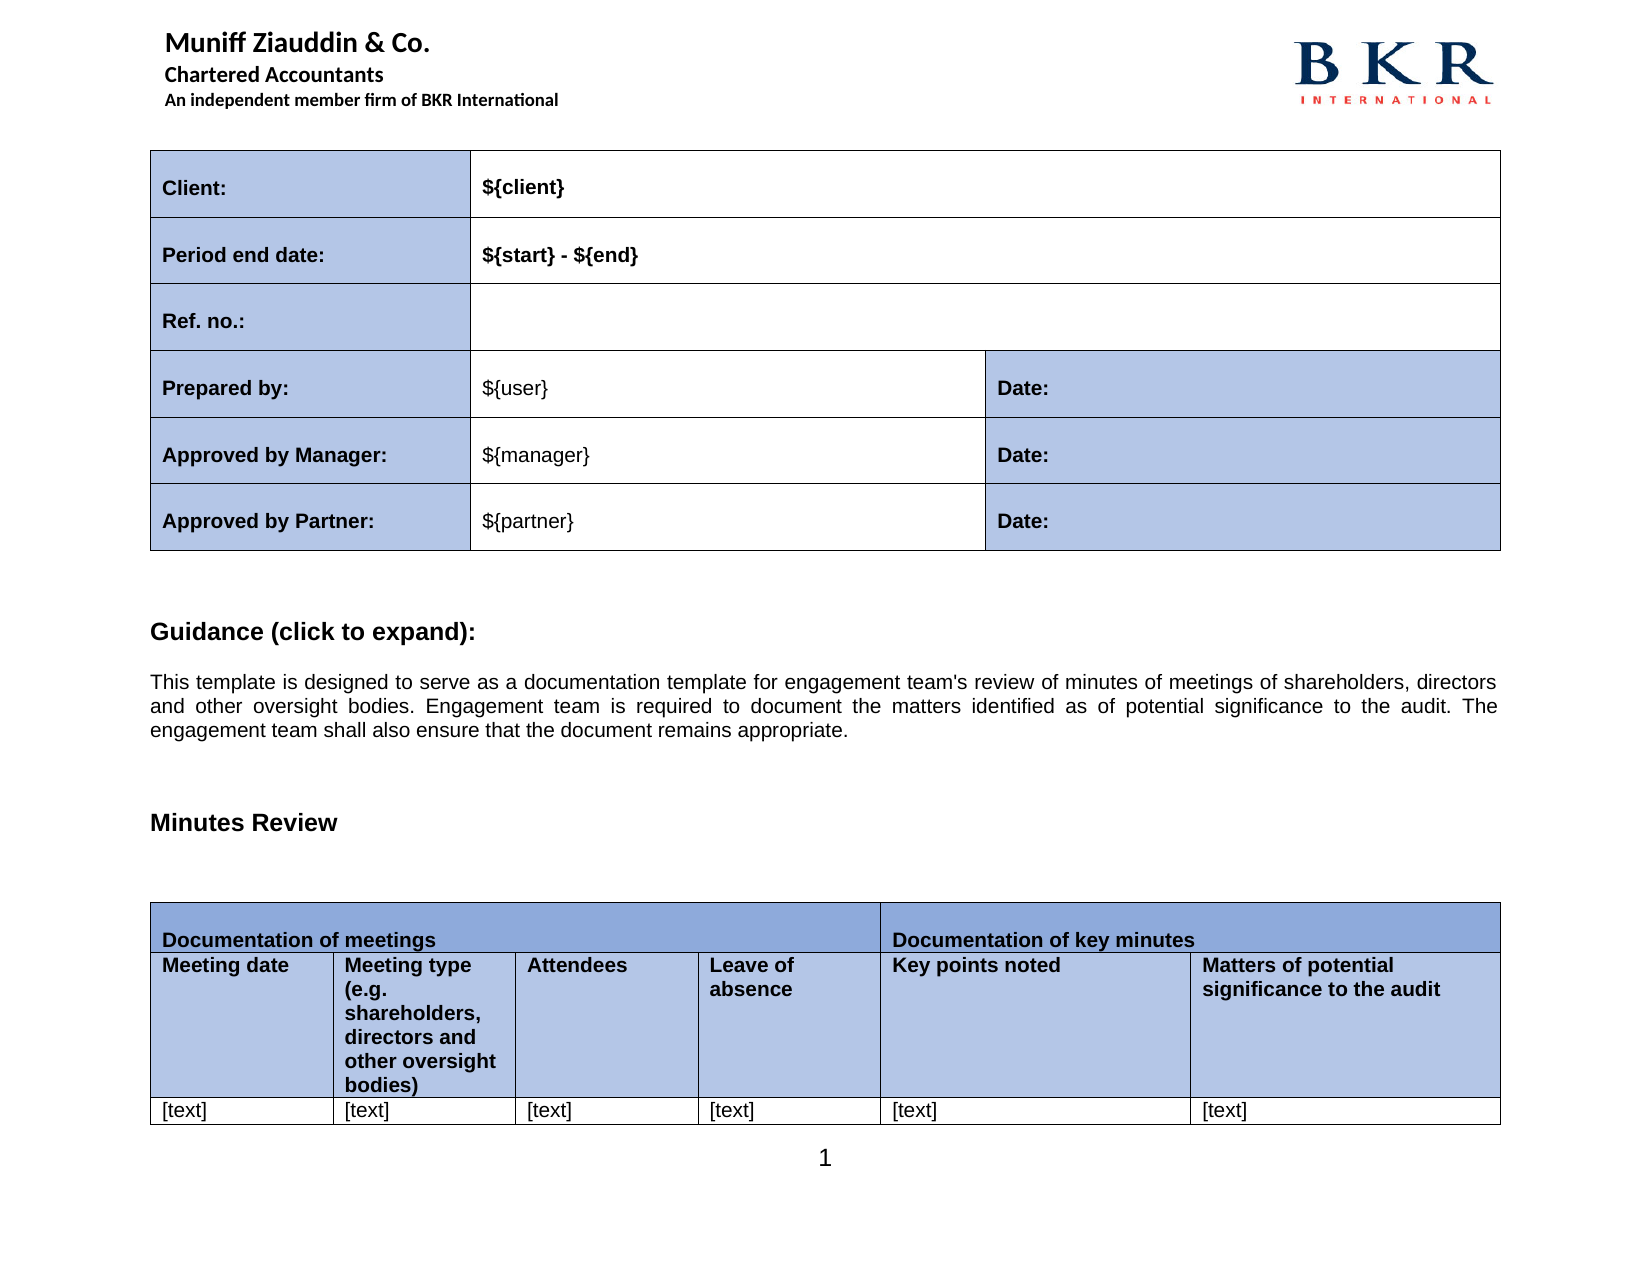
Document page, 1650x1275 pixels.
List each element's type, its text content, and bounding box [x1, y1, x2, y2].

table_cell Prepared by: [151, 351, 470, 417]
table_cell Meeting date [151, 953, 333, 1097]
table_cell Date: [986, 351, 1500, 417]
table_cell Key points noted [881, 953, 1190, 1097]
table_cell ${user} [471, 351, 985, 417]
table_header ${client} [471, 151, 1500, 217]
table_header Documentation of key minutes [881, 903, 1500, 952]
table_cell [text] [881, 1098, 1190, 1124]
text This template is designed to serve as a documentation template for engagement team's review of minutes of meetings of shareholders, directors and other oversight bodies. Engagement team is required to document the matters identified as of potential significance to the audit. The engagement team shall also ensure that the document remains appropriate. [150, 670, 1500, 742]
table_cell [471, 284, 1500, 350]
table_cell Date: [986, 418, 1500, 483]
table_cell ${partner} [471, 484, 985, 550]
table_cell [text] [516, 1098, 698, 1124]
table_cell Leave of absence [699, 953, 880, 1097]
table_cell [text] [699, 1098, 880, 1124]
subtitle Minutes Review [150, 808, 1500, 837]
table_cell Attendees [516, 953, 698, 1097]
table_header Documentation of meetings [151, 903, 880, 952]
table_cell Matters of potential significance to the audit [1191, 953, 1500, 1097]
table_cell Period end date: [151, 218, 470, 283]
table_cell Date: [986, 484, 1500, 550]
subtitle Guidance (click to expand): [150, 617, 1500, 645]
picture [1281, 28, 1499, 115]
table_cell ${manager} [471, 418, 985, 483]
table_cell Ref. no.: [151, 284, 470, 350]
table_cell Approved by Partner: [151, 484, 470, 550]
table_cell [text] [151, 1098, 333, 1124]
table_cell Meeting type (e.g. shareholders, directors and other oversight bodies) [334, 953, 515, 1097]
table_cell Approved by Manager: [151, 418, 470, 483]
table_header Client: [151, 151, 470, 217]
table_cell [text] [334, 1098, 515, 1124]
table_cell ${start} - ${end} [471, 218, 1500, 283]
table_cell [text] [1191, 1098, 1500, 1124]
